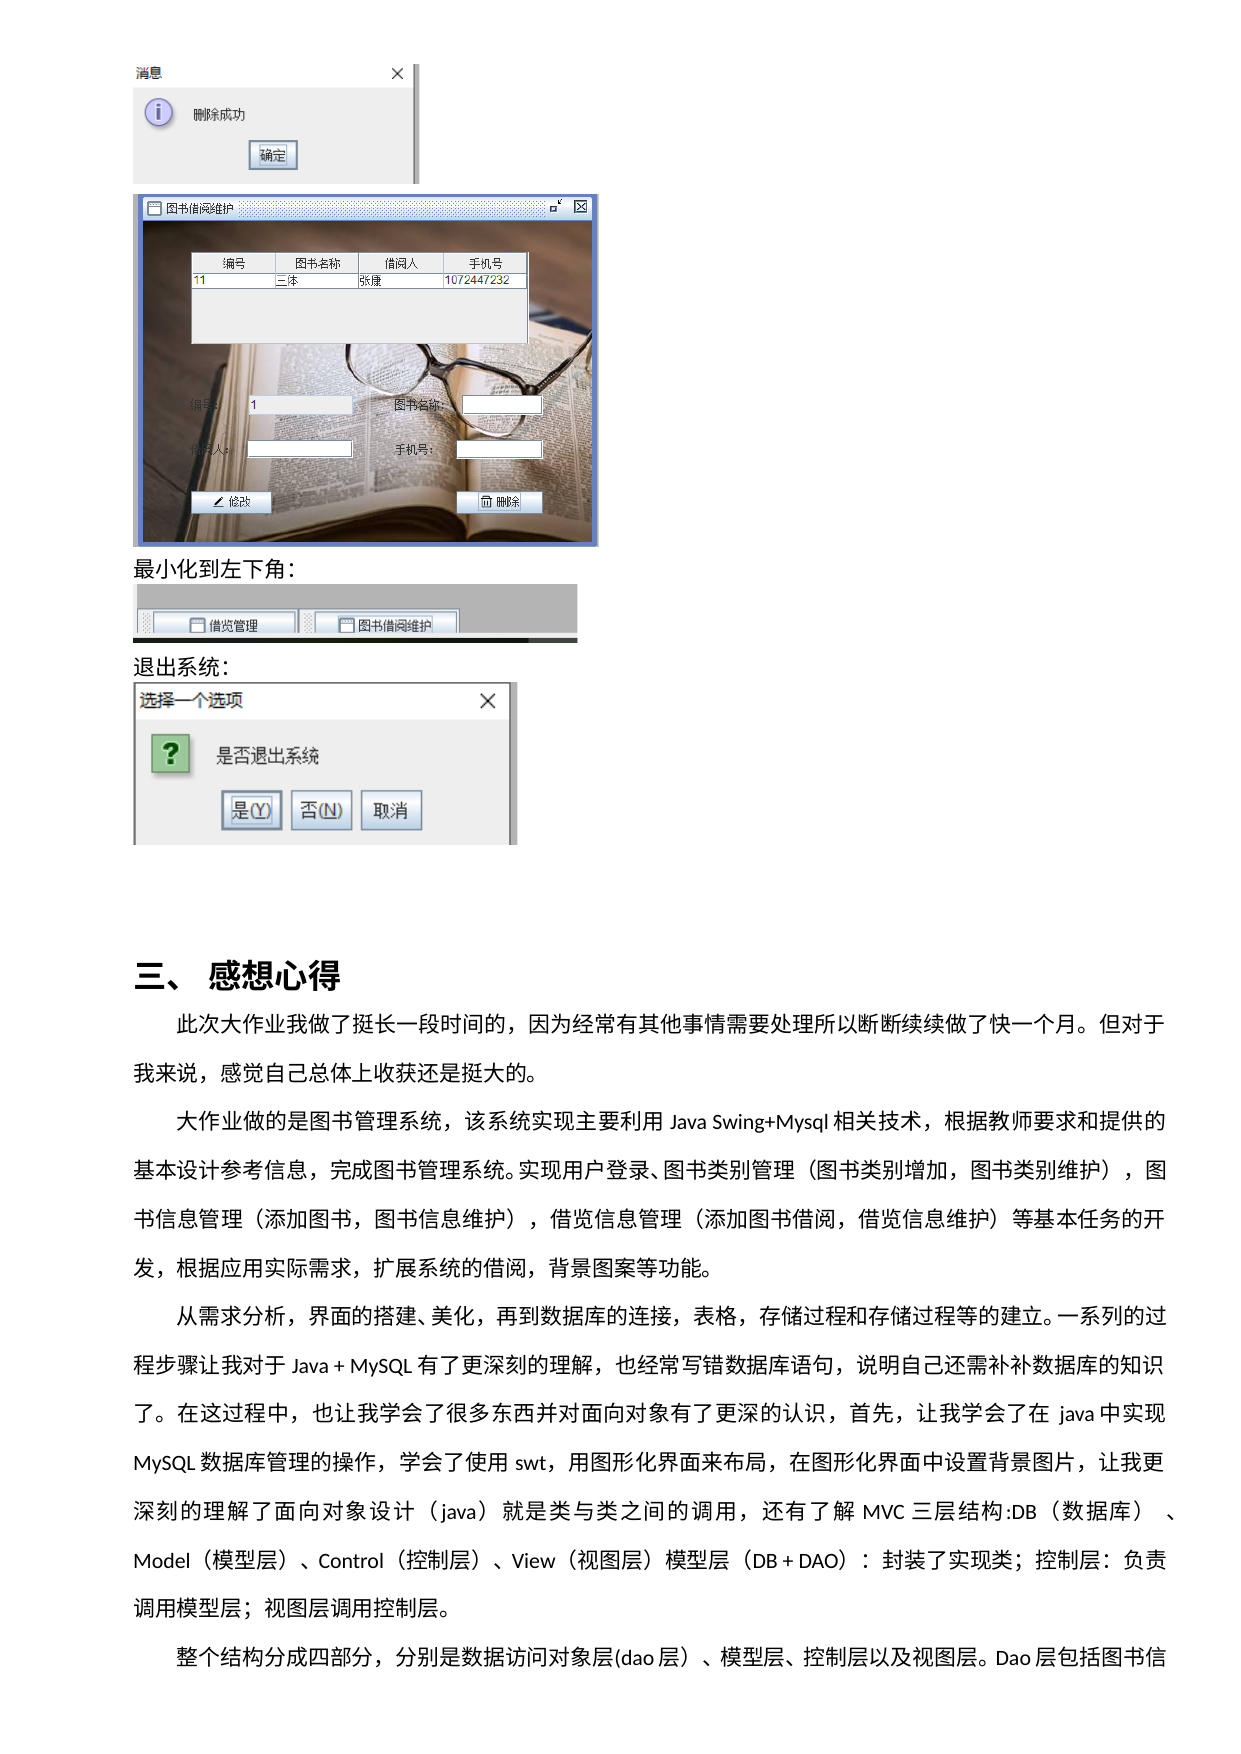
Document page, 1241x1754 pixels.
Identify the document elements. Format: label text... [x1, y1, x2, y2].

picture [133, 64, 420, 184]
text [133, 1639, 1167, 1672]
list 感想心得 [133, 942, 1167, 1007]
text 从需求分析，界面的搭建、美化，再到数据库的连接，表格，存储过程和存储过程等的建立。一系列的过程步骤让我对于Java + MySQL有了更深刻的理解，也经常写错数据库语句，说明自己还需补补数据库的知识了。在这过程中，也让我学会了很多东西并对面向对象有了更深的认识，首先，让我学会了在java中实现MySQL数据库管理的操作，学会了使用swt，用图形化界面来布局，在图形化界面中设置背景图片，让我更深刻的理解了面向对象设计（java）就是类与类之间的调用，还有了解MVC三层结构:DB（数据库）、Model（模型层）、Control（控制层）、View（视图层）模型层（DB + DAO）：封装了实现类；控制层：负责调用模型层；视图层调用控制层。 [133, 1298, 1167, 1623]
text 大作业做的是图书管理系统，该系统实现主要利用Java Swing+Mysql相关技术，根据教师要求和提供的基本设计参考信息，完成图书管理系统。实现用户登录、图书类别管理（图书类别增加，图书类别维护），图书信息管理（添加图书，图书信息维护），借览信息管理（添加图书借阅，借览信息维护）等基本任务的开发，根据应用实际需求，扩展系统的借阅，背景图案等功能。 [133, 1104, 1167, 1283]
picture [133, 194, 599, 547]
text 退出系统： [133, 649, 1167, 682]
text 此次大作业我做了挺长一段时间的，因为经常有其他事情需要处理所以断断续续做了快一个月。但对于我来说，感觉自己总体上收获还是挺大的。 [133, 1007, 1167, 1088]
picture [133, 584, 578, 643]
picture [133, 681, 518, 845]
text 最小化到左下角： [133, 552, 1167, 584]
